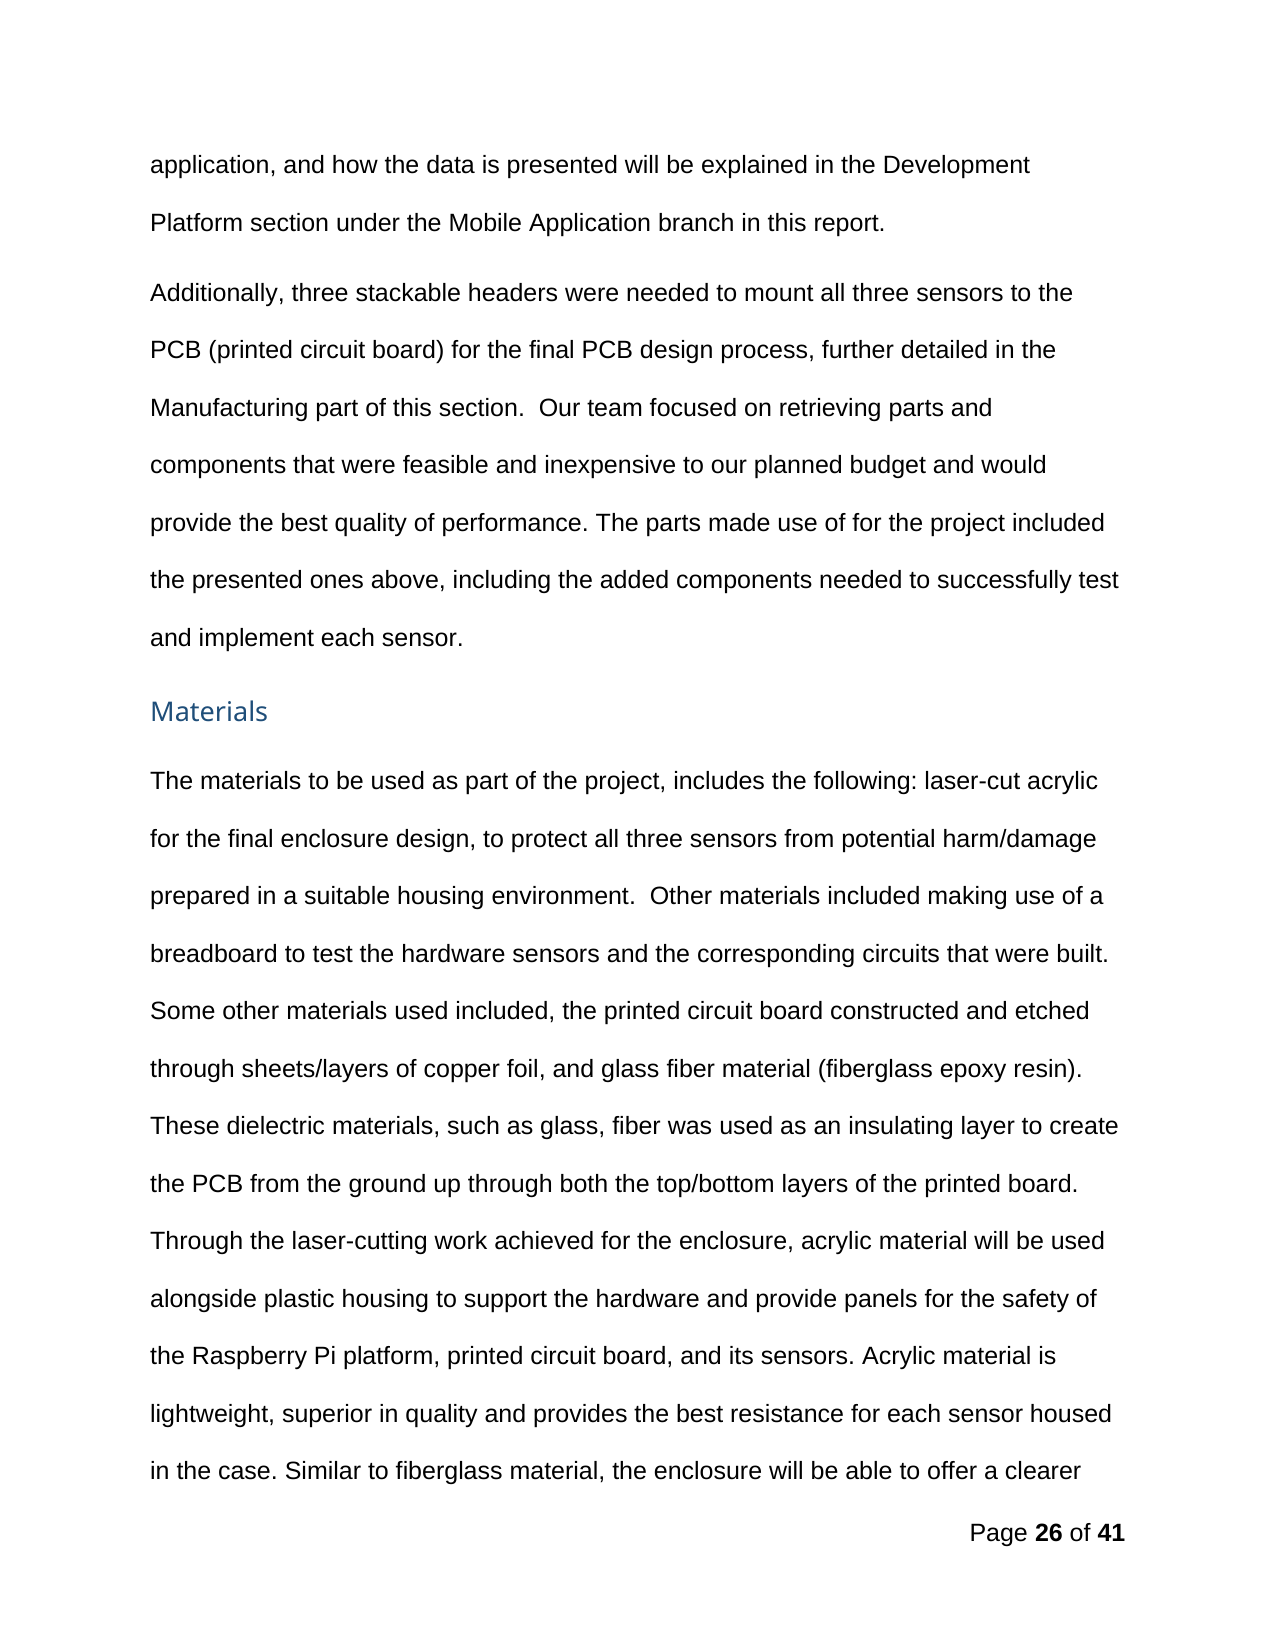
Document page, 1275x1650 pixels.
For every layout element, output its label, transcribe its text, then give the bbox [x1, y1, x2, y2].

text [150, 766, 1125, 1485]
subtitle Materials [150, 692, 1125, 729]
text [150, 150, 1125, 236]
text Additionally, three stackable headers were needed to mount all three sensors to the PCB (printed circuit board) for the final PCB design process, further detailed in the Manufacturing part of this section. Our team focused on retrieving parts and components that were feasible and inexpensive to our planned budget and would provide the best quality of performance. The parts made use of for the project included the presented ones above, including the added components needed to successfully test and implement each sensor. [150, 277, 1125, 651]
